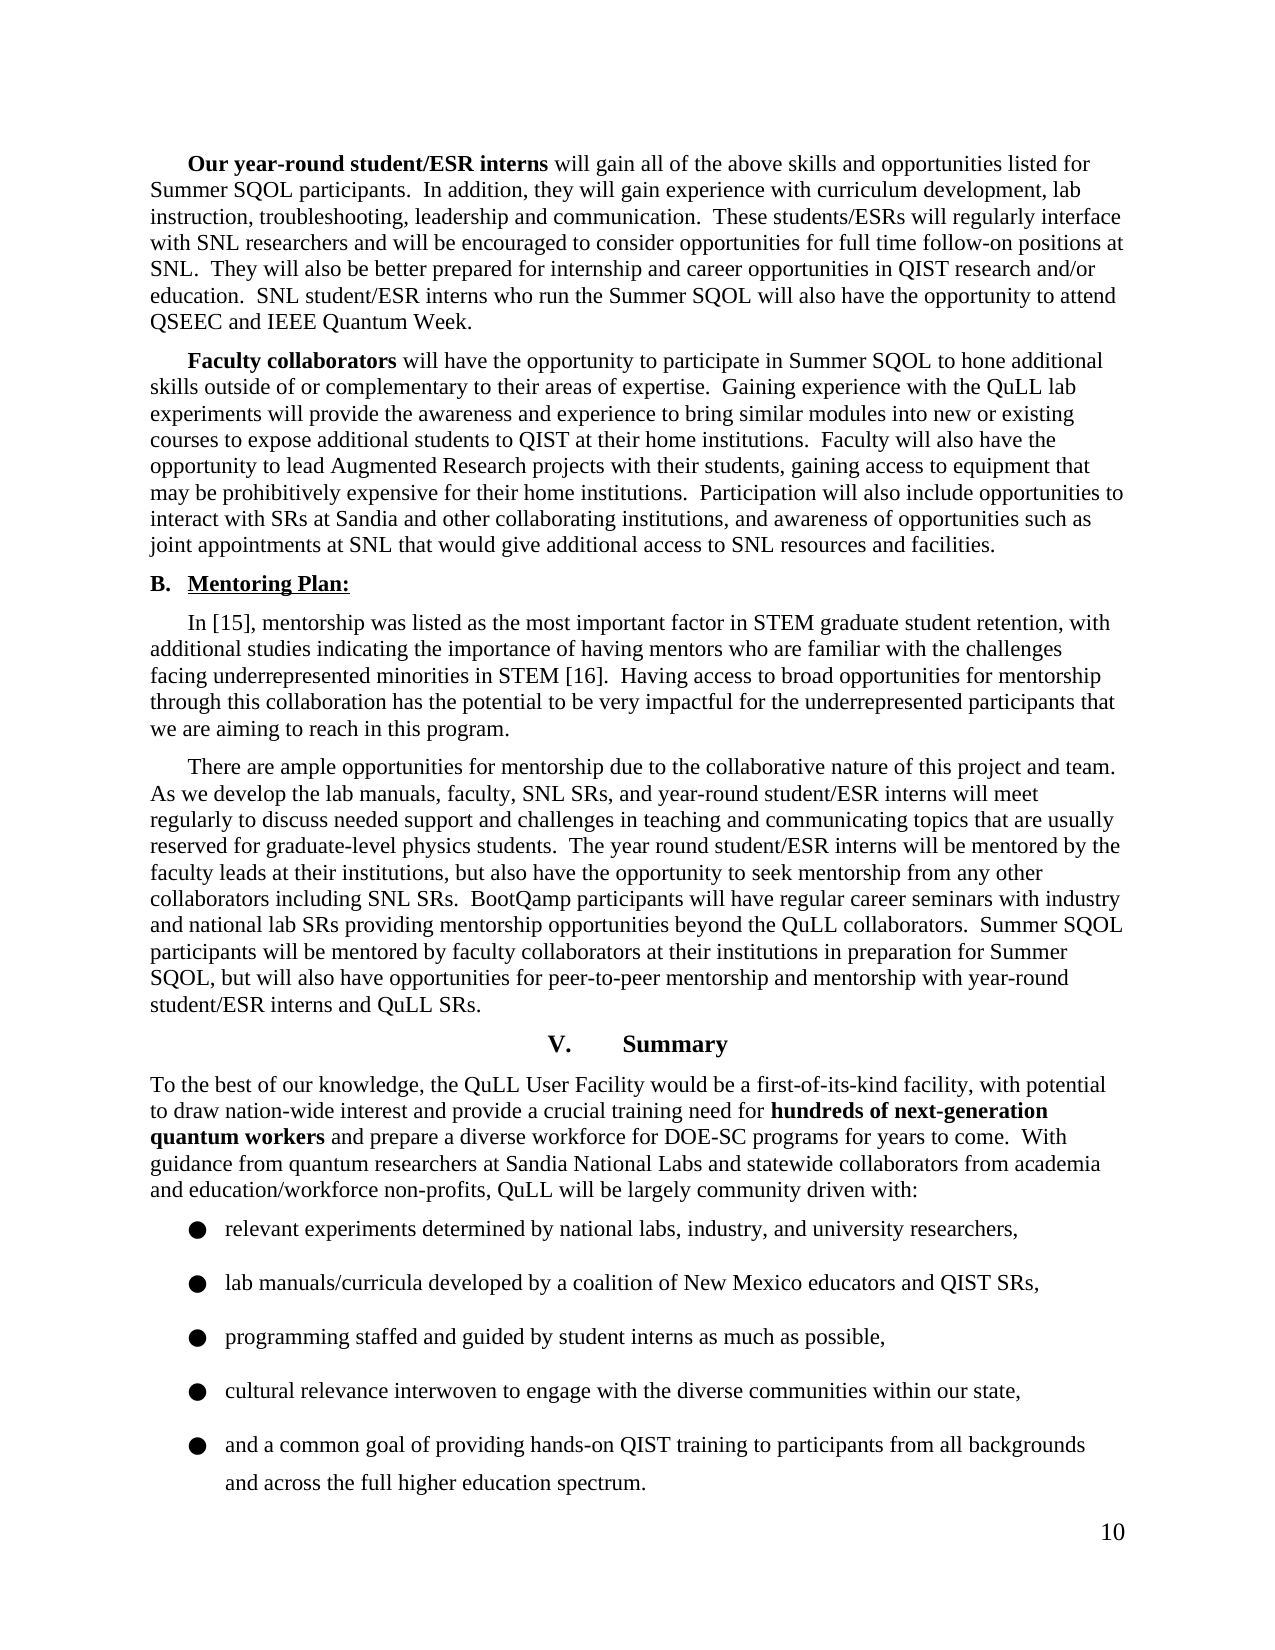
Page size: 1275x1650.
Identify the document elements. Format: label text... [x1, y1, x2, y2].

list relevant experiments determined by national labs, industry, and university researchers, [187, 1202, 1125, 1249]
text In [15], mentorship was listed as the most important factor in STEM graduate student retention, with additional studies indicating the importance of having mentors who are familiar with the challenges facing underrepresented minorities in STEM [16]. Having access to broad opportunities for mentorship through this collaboration has the potential to be very impactful for the underrepresented participants that we are aiming to reach in this program. [150, 609, 1125, 741]
text V. Summary [150, 1029, 1125, 1058]
list cultural relevance interwoven to engage with the diverse communities within our state, [187, 1364, 1125, 1411]
text There are ample opportunities for mentorship due to the collaborative nature of this project and team. As we develop the lab manuals, faculty, SNL SRs, and year-round student/ESR interns will meet regularly to discuss needed support and challenges in teaching and communicating topics that are usually reserved for graduate-level physics students. The year round student/ESR interns will be mentored by the faculty leads at their institutions, but also have the opportunity to seek mentorship from any other collaborators including SNL SRs. BootQamp participants will have regular career seminars with industry and national lab SRs providing mentorship opportunities beyond the QuLL collaborators. Summer SQOL participants will be mentored by faculty collaborators at their institutions in preparation for Summer SQOL, but will also have opportunities for peer-to-peer mentorship and mentorship with year-round student/ESR interns and QuLL SRs. [150, 753, 1125, 1017]
list and a common goal of providing hands-on QIST training to participants from all backgrounds and across the full higher education spectrum. [187, 1418, 1125, 1496]
text Our year-round student/ESR interns will gain all of the above skills and opportunities listed for Summer SQOL participants. In addition, they will gain experience with curriculum development, lab instruction, troubleshooting, leadership and communication. These students/ESRs will regularly interface with SNL researchers and will be encouraged to consider opportunities for full time follow-on positions at SNL. They will also be better prepared for internship and career opportunities in QIST research and/or education. SNL student/ESR interns who run the Summer SQOL will also have the opportunity to attend QSEEC and IEEE Quantum Week. [150, 150, 1125, 334]
list lab manuals/curricula developed by a coalition of New Mexico educators and QIST SRs, [187, 1256, 1125, 1303]
text To the best of our knowledge, the QuLL User Facility would be a first-of-its-kind facility, with potential to draw nation-wide interest and provide a crucial training need for hundreds of next-generation quantum workers and prepare a diverse workforce for DOE-SC programs for years to come. With guidance from quantum researchers at Sandia National Labs and statewide collaborators from academia and education/workforce non-profits, QuLL will be largely community driven with: [150, 1071, 1125, 1202]
list programming staffed and guided by student interns as much as possible, [187, 1310, 1125, 1357]
list Mentoring Plan: [150, 570, 1125, 597]
text Faculty collaborators will have the opportunity to participate in Summer SQOL to hone additional skills outside of or complementary to their areas of expertise. Gaining experience with the QuLL lab experiments will provide the awareness and experience to bring similar modules into new or existing courses to expose additional students to QIST at their home institutions. Faculty will also have the opportunity to lead Augmented Research projects with their students, gaining access to equipment that may be prohibitively expensive for their home institutions. Participation will also include opportunities to interact with SRs at Sandia and other collaborating institutions, and awareness of opportunities such as joint appointments at SNL that would give additional access to SNL resources and facilities. [150, 347, 1125, 558]
